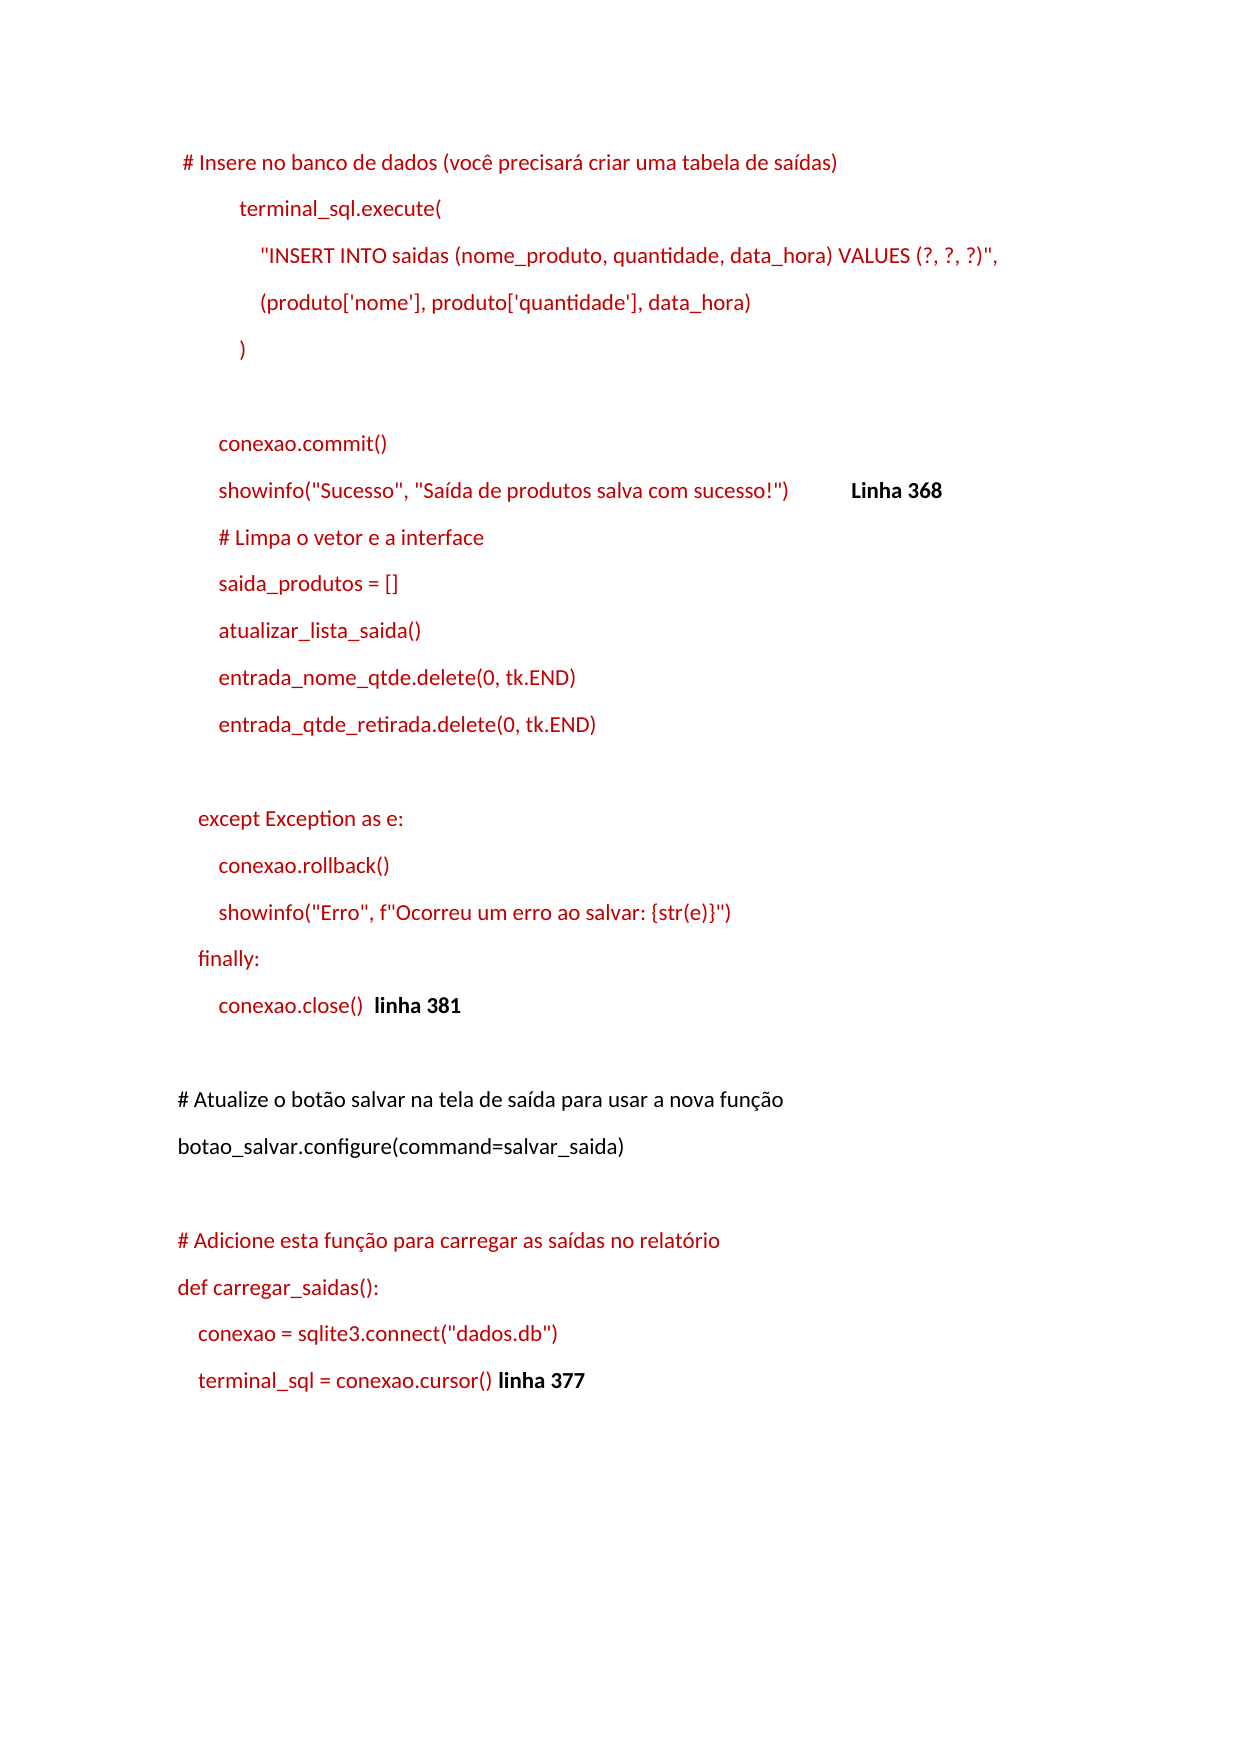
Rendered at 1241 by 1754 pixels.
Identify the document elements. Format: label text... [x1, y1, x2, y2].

text def carregar_saidas(): [177, 1273, 1063, 1301]
text terminal_sql = conexao.cursor() linha 377 [177, 1366, 1063, 1394]
text terminal_sql.execute( [177, 194, 1063, 222]
text finally: [177, 944, 1063, 972]
text entrada_nome_qtde.delete(0, tk.END) [177, 663, 1063, 691]
text conexao.close() linha 381 [177, 991, 1063, 1019]
text # Adicione esta função para carregar as saídas no relatório [177, 1226, 1063, 1254]
text conexao.commit() [177, 429, 1063, 457]
text (produto['nome'], produto['quantidade'], data_hora) [177, 288, 1063, 316]
text conexao = sqlite3.connect("dados.db") [177, 1319, 1063, 1347]
text entrada_qtde_retirada.delete(0, tk.END) [177, 710, 1063, 738]
text saida_produtos = [] [177, 569, 1063, 597]
text except Exception as e: [177, 804, 1063, 832]
text conexao.rollback() [177, 851, 1063, 879]
text # Limpa o vetor e a interface [177, 523, 1063, 551]
text # Atualize o botão salvar na tela de saída para usar a nova função [177, 1085, 1063, 1113]
text atualizar_lista_saida() [177, 616, 1063, 644]
text ) [177, 335, 1063, 363]
text showinfo("Erro", f"Ocorreu um erro ao salvar: {str(e)}") [177, 898, 1063, 926]
text botao_salvar.configure(command=salvar_saida) [177, 1132, 1063, 1160]
text showinfo("Sucesso", "Saída de produtos salva com sucesso!") Linha 368 [177, 476, 1063, 504]
text # Insere no banco de dados (você precisará criar uma tabela de saídas) [177, 148, 1063, 176]
text "INSERT INTO saidas (nome_produto, quantidade, data_hora) VALUES (?, ?, ?)", [177, 241, 1063, 269]
